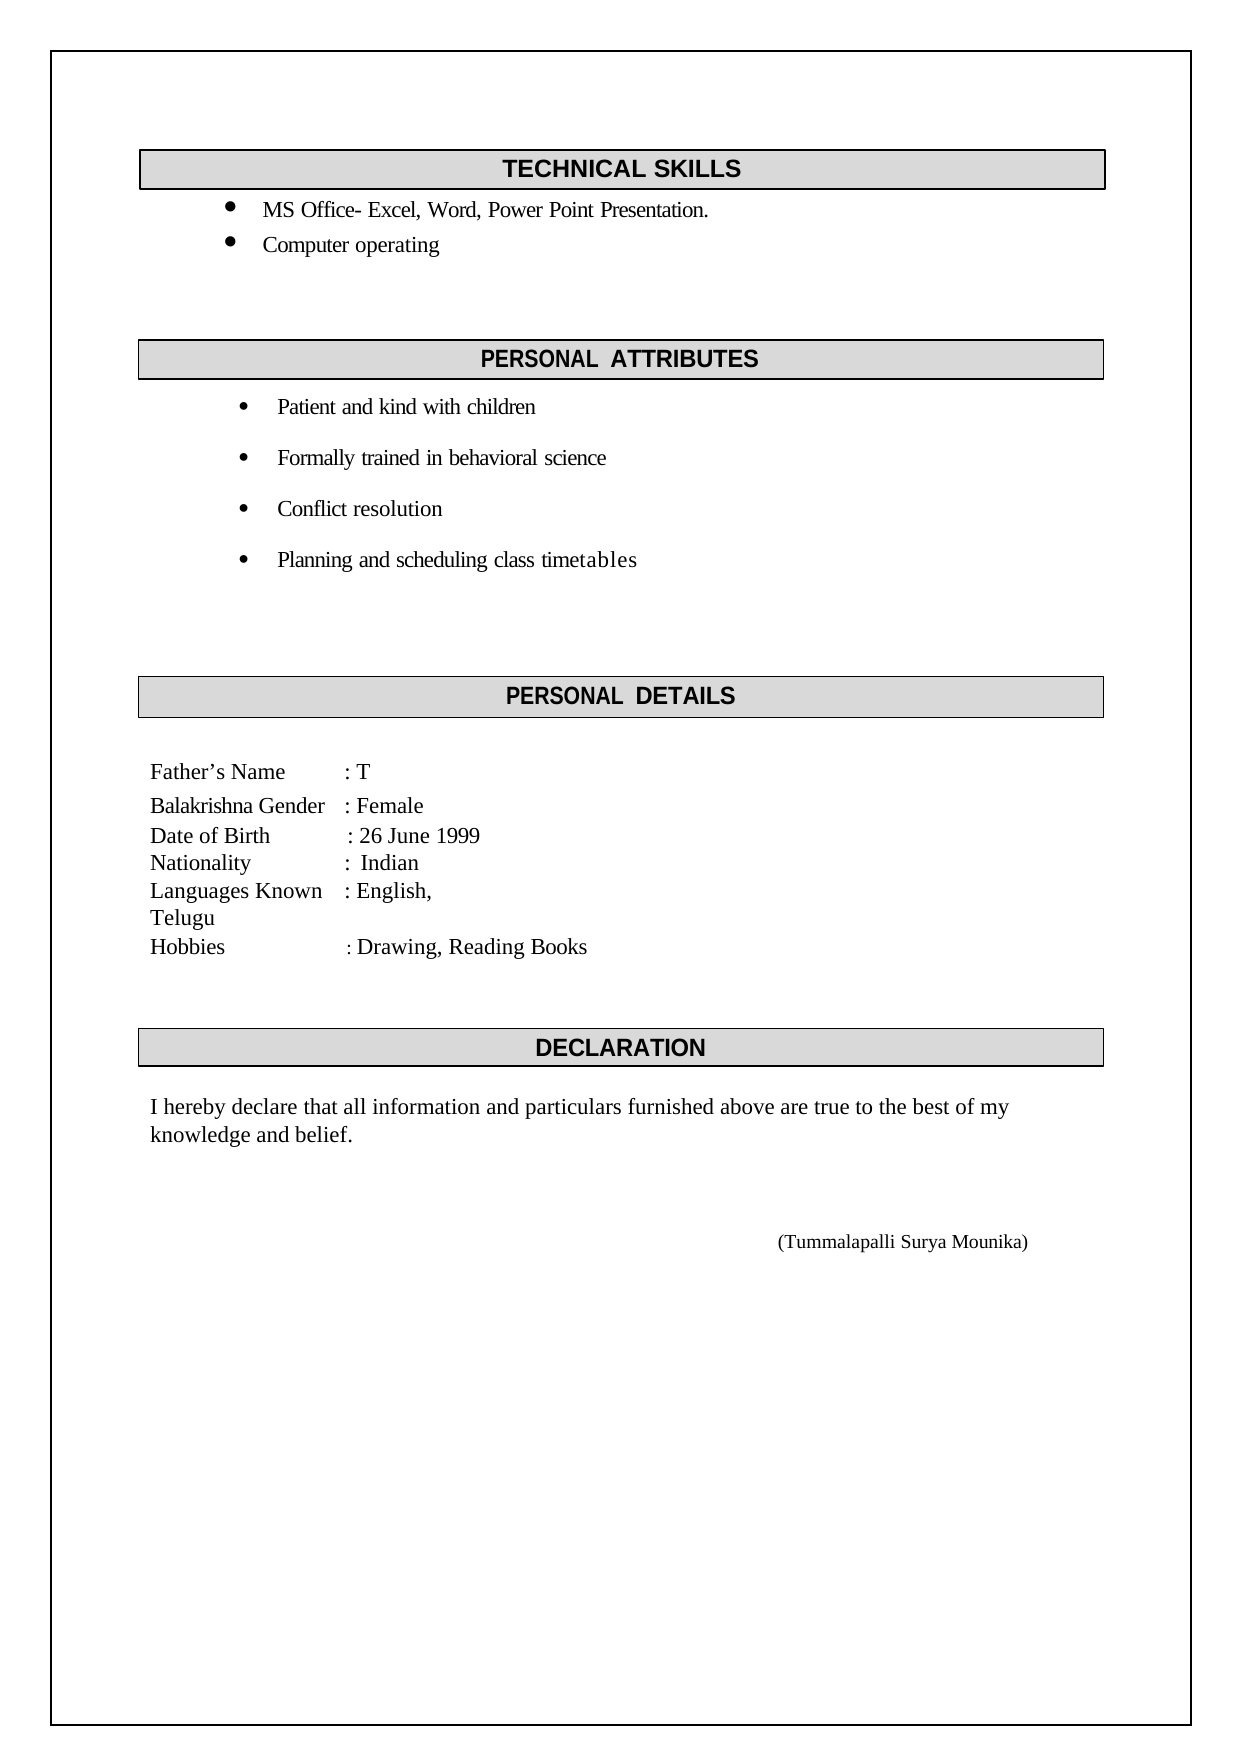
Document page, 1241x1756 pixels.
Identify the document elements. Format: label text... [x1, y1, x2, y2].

list Formally trained in behavioral science [239, 444, 1122, 470]
text Date of Birth : 26 June 1999 [150, 822, 1122, 848]
text (Tummalapalli Surya Mounika) [778, 1230, 1122, 1253]
list Planning and scheduling class timetables [239, 546, 1122, 572]
list Computer operating [225, 224, 1122, 260]
list MS Office- Excel, Word, Power Point Presentation. [225, 191, 1122, 224]
text Father’s Name : T Balakrishna Gender : Female [150, 750, 476, 819]
text Nationality : Indian Languages Known : English, Telugu [150, 849, 502, 931]
list Patient and kind with children [239, 350, 1122, 419]
text I hereby declare that all information and particulars furnished above are true to the best of my knowledge and belief. [150, 1067, 1102, 1147]
list Conflict resolution [239, 495, 1122, 521]
text Hobbies : Drawing, Reading Books [150, 933, 1122, 959]
